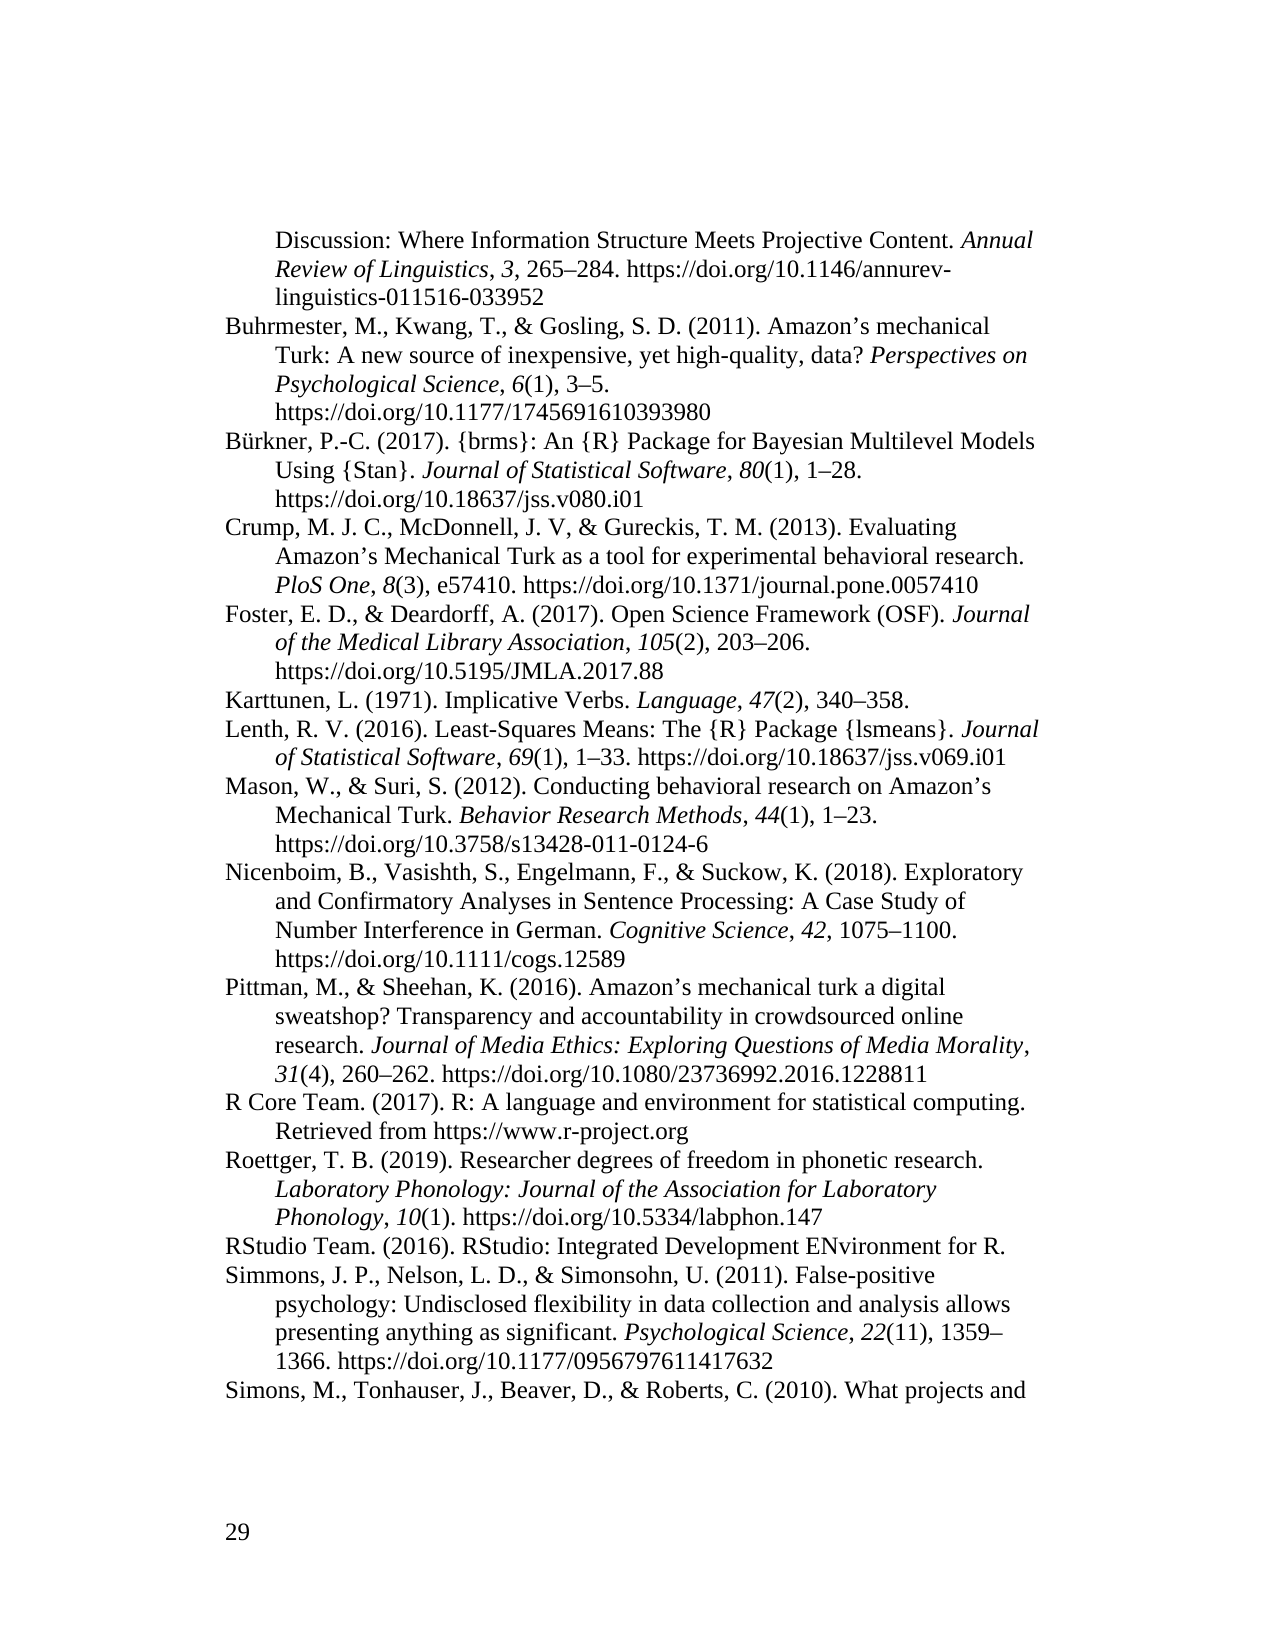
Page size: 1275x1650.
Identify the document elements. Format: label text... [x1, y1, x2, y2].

text RStudio Team. (2016). RStudio: Integrated Development ENvironment for R. [225, 1231, 1050, 1260]
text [225, 225, 1050, 311]
text Bürkner, P.-C. (2017). {brms}: An {R} Package for Bayesian Multilevel Models Using {Stan}. Journal of Statistical Software, 80(1), 1–28. https://doi.org/10.18637/jss.v080.i01 [225, 426, 1050, 512]
text Simmons, J. P., Nelson, L. D., & Simonsohn, U. (2011). False-positive psychology: Undisclosed flexibility in data collection and analysis allows presenting anything as significant. Psychological Science, 22(11), 1359–1366. https://doi.org/10.1177/0956797611417632 [225, 1260, 1050, 1375]
text Pittman, M., & Sheehan, K. (2016). Amazon’s mechanical turk a digital sweatshop? Transparency and accountability in crowdsourced online research. Journal of Media Ethics: Exploring Questions of Media Morality, 31(4), 260–262. https://doi.org/10.1080/23736992.2016.1228811 [225, 972, 1050, 1087]
text Mason, W., & Suri, S. (2012). Conducting behavioral research on Amazon’s Mechanical Turk. Behavior Research Methods, 44(1), 1–23. https://doi.org/10.3758/s13428-011-0124-6 [225, 771, 1050, 857]
text Buhrmester, M., Kwang, T., & Gosling, S. D. (2011). Amazon’s mechanical Turk: A new source of inexpensive, yet high-quality, data? Perspectives on Psychological Science, 6(1), 3–5. https://doi.org/10.1177/1745691610393980 [225, 311, 1050, 426]
text Roettger, T. B. (2019). Researcher degrees of freedom in phonetic research. Laboratory Phonology: Journal of the Association for Laboratory Phonology, 10(1). https://doi.org/10.5334/labphon.147 [225, 1145, 1050, 1231]
text Karttunen, L. (1971). Implicative Verbs. Language, 47(2), 340–358. [225, 685, 1050, 714]
text Nicenboim, B., Vasishth, S., Engelmann, F., & Suckow, K. (2018). Exploratory and Confirmatory Analyses in Sentence Processing: A Case Study of Number Interference in German. Cognitive Science, 42, 1075–1100. https://doi.org/10.1111/cogs.12589 [225, 857, 1050, 972]
text Lenth, R. V. (2016). Least-Squares Means: The {R} Package {lsmeans}. Journal of Statistical Software, 69(1), 1–33. https://doi.org/10.18637/jss.v069.i01 [225, 714, 1050, 771]
text Crump, M. J. C., McDonnell, J. V, & Gureckis, T. M. (2013). Evaluating Amazon’s Mechanical Turk as a tool for experimental behavioral research. PloS One, 8(3), e57410. https://doi.org/10.1371/journal.pone.0057410 [225, 512, 1050, 599]
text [225, 1375, 1050, 1404]
text R Core Team. (2017). R: A language and environment for statistical computing. Retrieved from https://www.r-project.org [225, 1087, 1050, 1145]
text Foster, E. D., & Deardorff, A. (2017). Open Science Framework (OSF). Journal of the Medical Library Association, 105(2), 203–206. https://doi.org/10.5195/JMLA.2017.88 [225, 599, 1050, 685]
